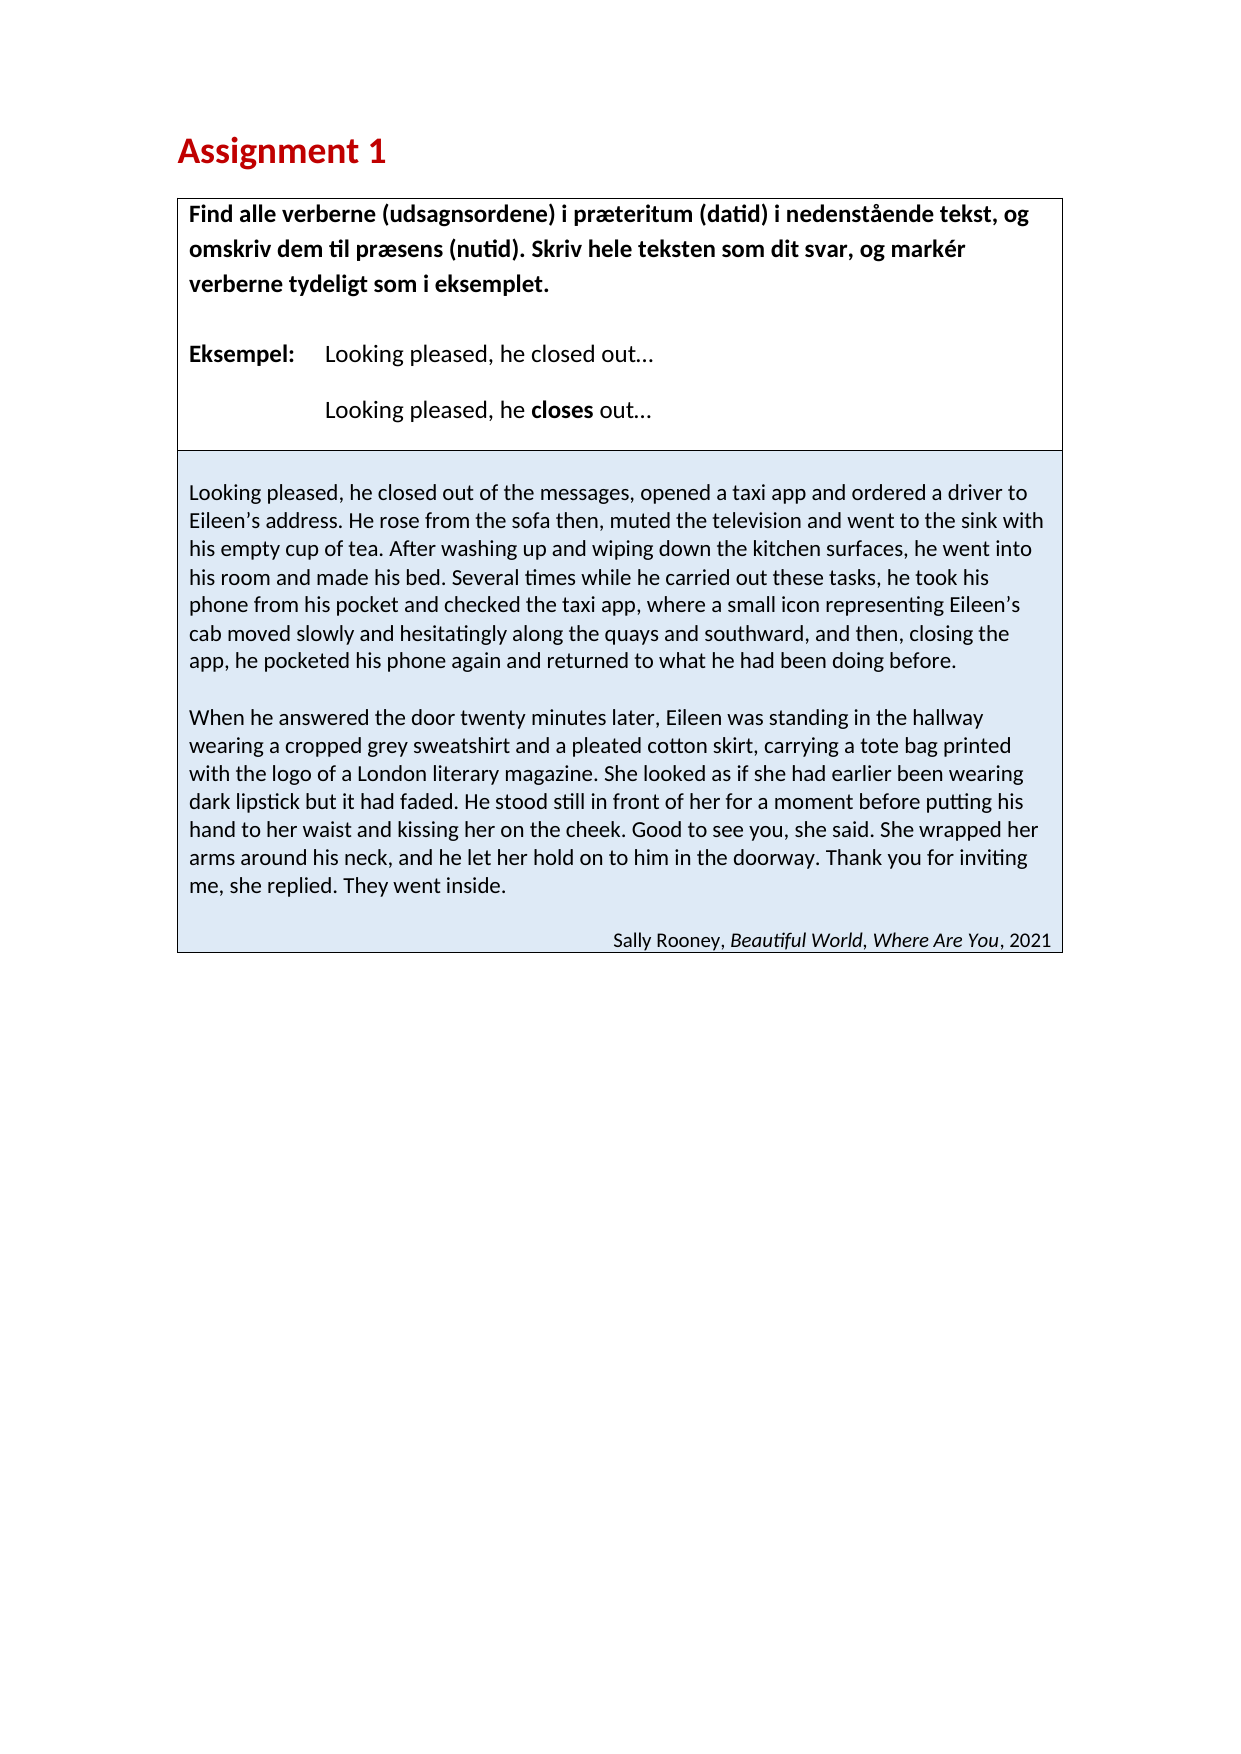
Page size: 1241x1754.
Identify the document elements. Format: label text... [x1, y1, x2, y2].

subtitle Assignment 1 [177, 127, 1063, 172]
table_cell Looking pleased, he closed out of the messages, opened a taxi app and ordered a driver to Eileen’s address. He rose from the sofa then, muted the television and went to the sink with his empty cup of tea. After washing up and wiping down the kitchen surfaces, he went into his room and made his bed. Several times while he carried out these tasks, he took his phone from his pocket and checked the taxi app, where a small icon representing Eileen’s cab moved slowly and hesitatingly along the quays and southward, and then, closing the app, he pocketed his phone again and returned to what he had been doing before. When he answered the door twenty minutes later, Eileen was standing in the hallway wearing a cropped grey sweatshirt and a pleated cotton skirt, carrying a tote bag printed with the logo of a London literary magazine. She looked as if she had earlier been wearing dark lipstick but it had faded. He stood still in front of her for a moment before putting his hand to her waist and kissing her on the cheek. Good to see you, she said. She wrapped her arms around his neck, and he let her hold on to him in the doorway. Thank you for inviting me, she replied. They went inside. Sally Rooney, Beautiful World, Where Are You, 2021 [178, 451, 1062, 952]
table_header Find alle verberne (udsagnsordene) i præteritum (datid) i nedenstående tekst, og omskriv dem til præsens (nutid). Skriv hele teksten som dit svar, og markér verberne tydeligt som i eksemplet. Eksempel: Looking pleased, he closed out… Looking pleased, he closes out… [178, 199, 1062, 449]
